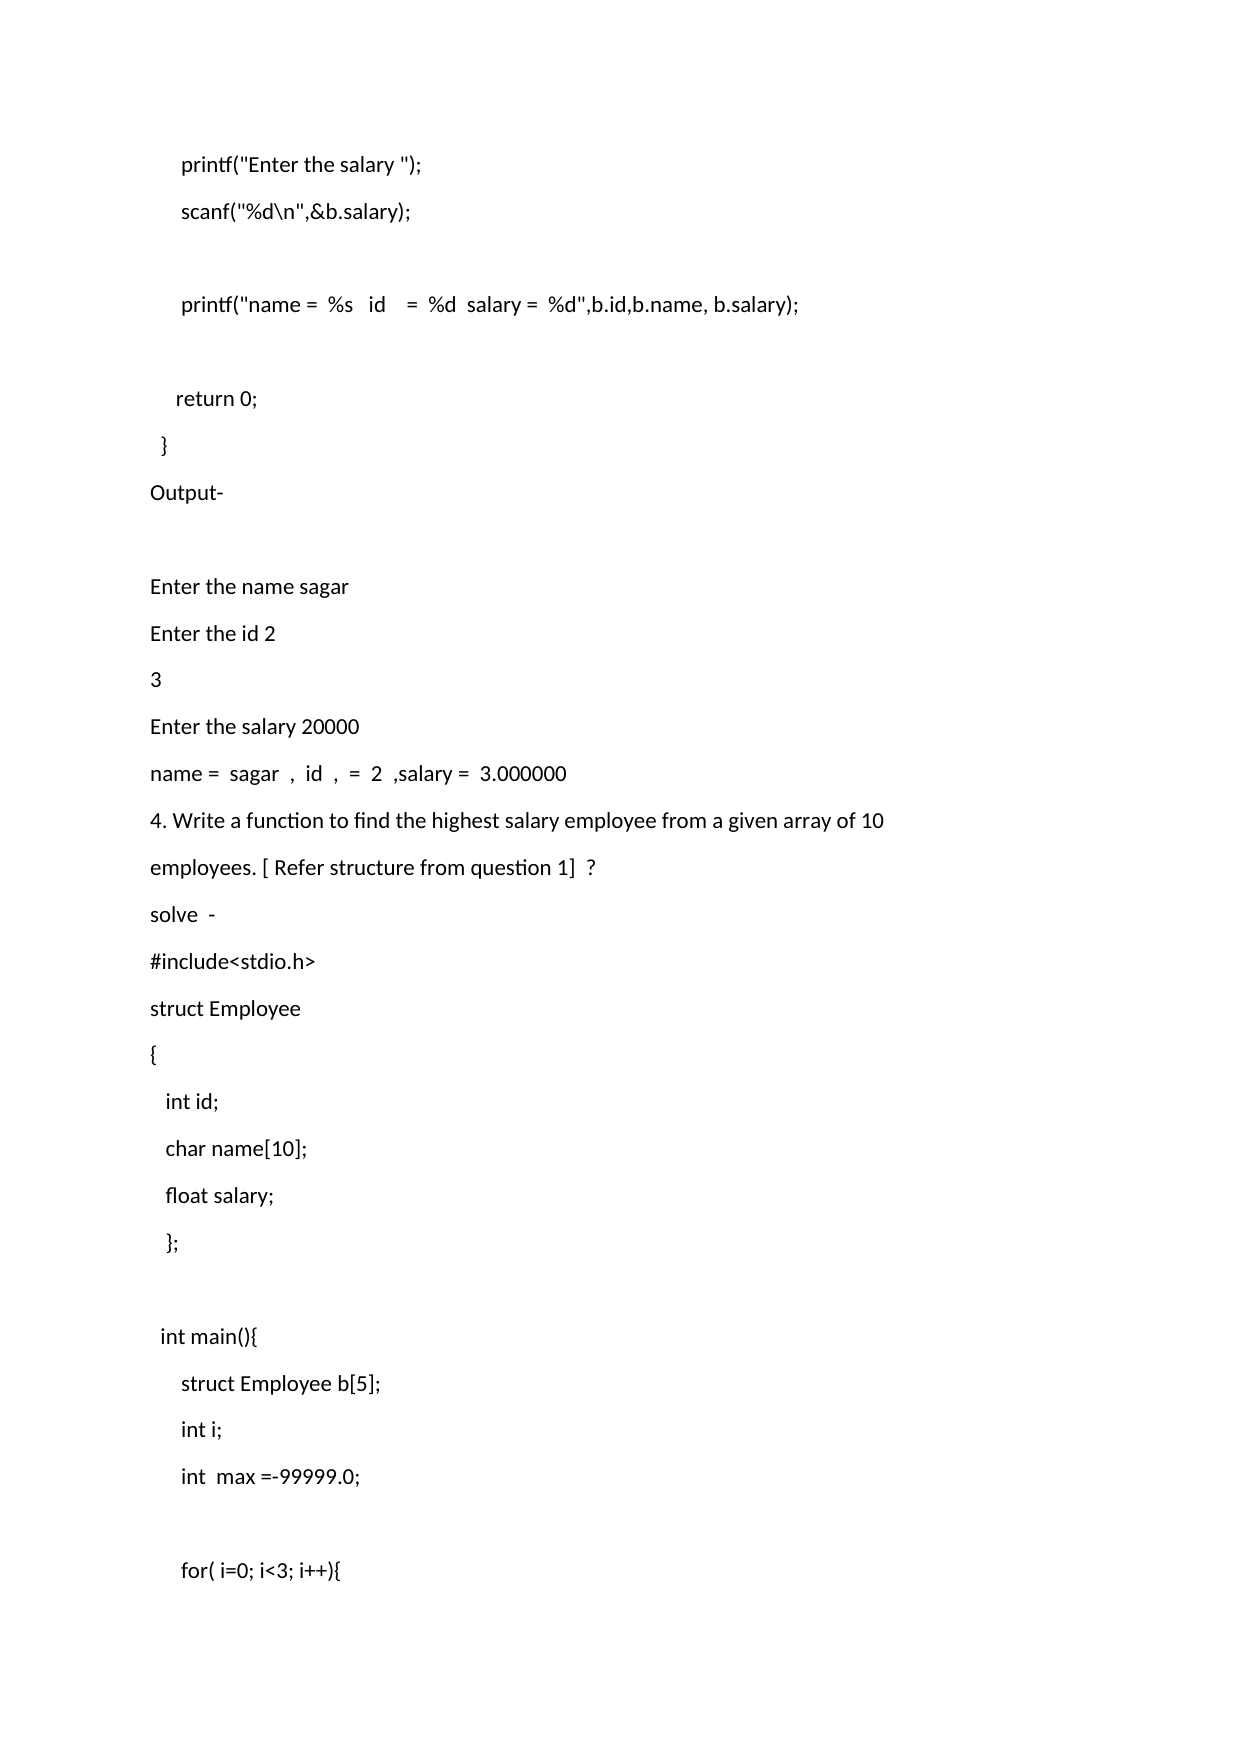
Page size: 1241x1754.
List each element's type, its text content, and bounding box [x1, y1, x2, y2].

text Enter the salary 20000 [150, 712, 1090, 741]
text 4. Write a function to find the highest salary employee from a given array of 10 [150, 806, 1090, 834]
text struct Employee [150, 994, 1090, 1022]
text Enter the id 2 [150, 619, 1090, 647]
text { [150, 1041, 1090, 1069]
text for( i=0; i<3; i++){ [150, 1556, 1090, 1584]
text int i; [150, 1416, 1090, 1444]
text int max =-99999.0; [150, 1462, 1090, 1491]
text int id; [150, 1087, 1090, 1116]
text float salary; [150, 1181, 1090, 1209]
text }; [150, 1228, 1090, 1256]
text } [150, 431, 1090, 459]
text Enter the name sagar [150, 572, 1090, 600]
text name = sagar , id , = 2 ,salary = 3.000000 [150, 759, 1090, 787]
text int main(){ [150, 1322, 1090, 1350]
text struct Employee b[5]; [150, 1369, 1090, 1397]
text 3 [150, 666, 1090, 694]
text employees. [ Refer structure from question 1] ? [150, 853, 1090, 881]
text Output- [150, 478, 1090, 506]
text return 0; [150, 384, 1090, 412]
text scanf("%d\n",&b.salary); [150, 197, 1090, 225]
text char name[10]; [150, 1134, 1090, 1162]
text printf("Enter the salary "); [150, 150, 1090, 178]
text #include<stdio.h> [150, 947, 1090, 975]
text printf("name = %s id = %d salary = %d",b.id,b.name, b.salary); [150, 291, 1090, 319]
text solve - [150, 900, 1090, 928]
